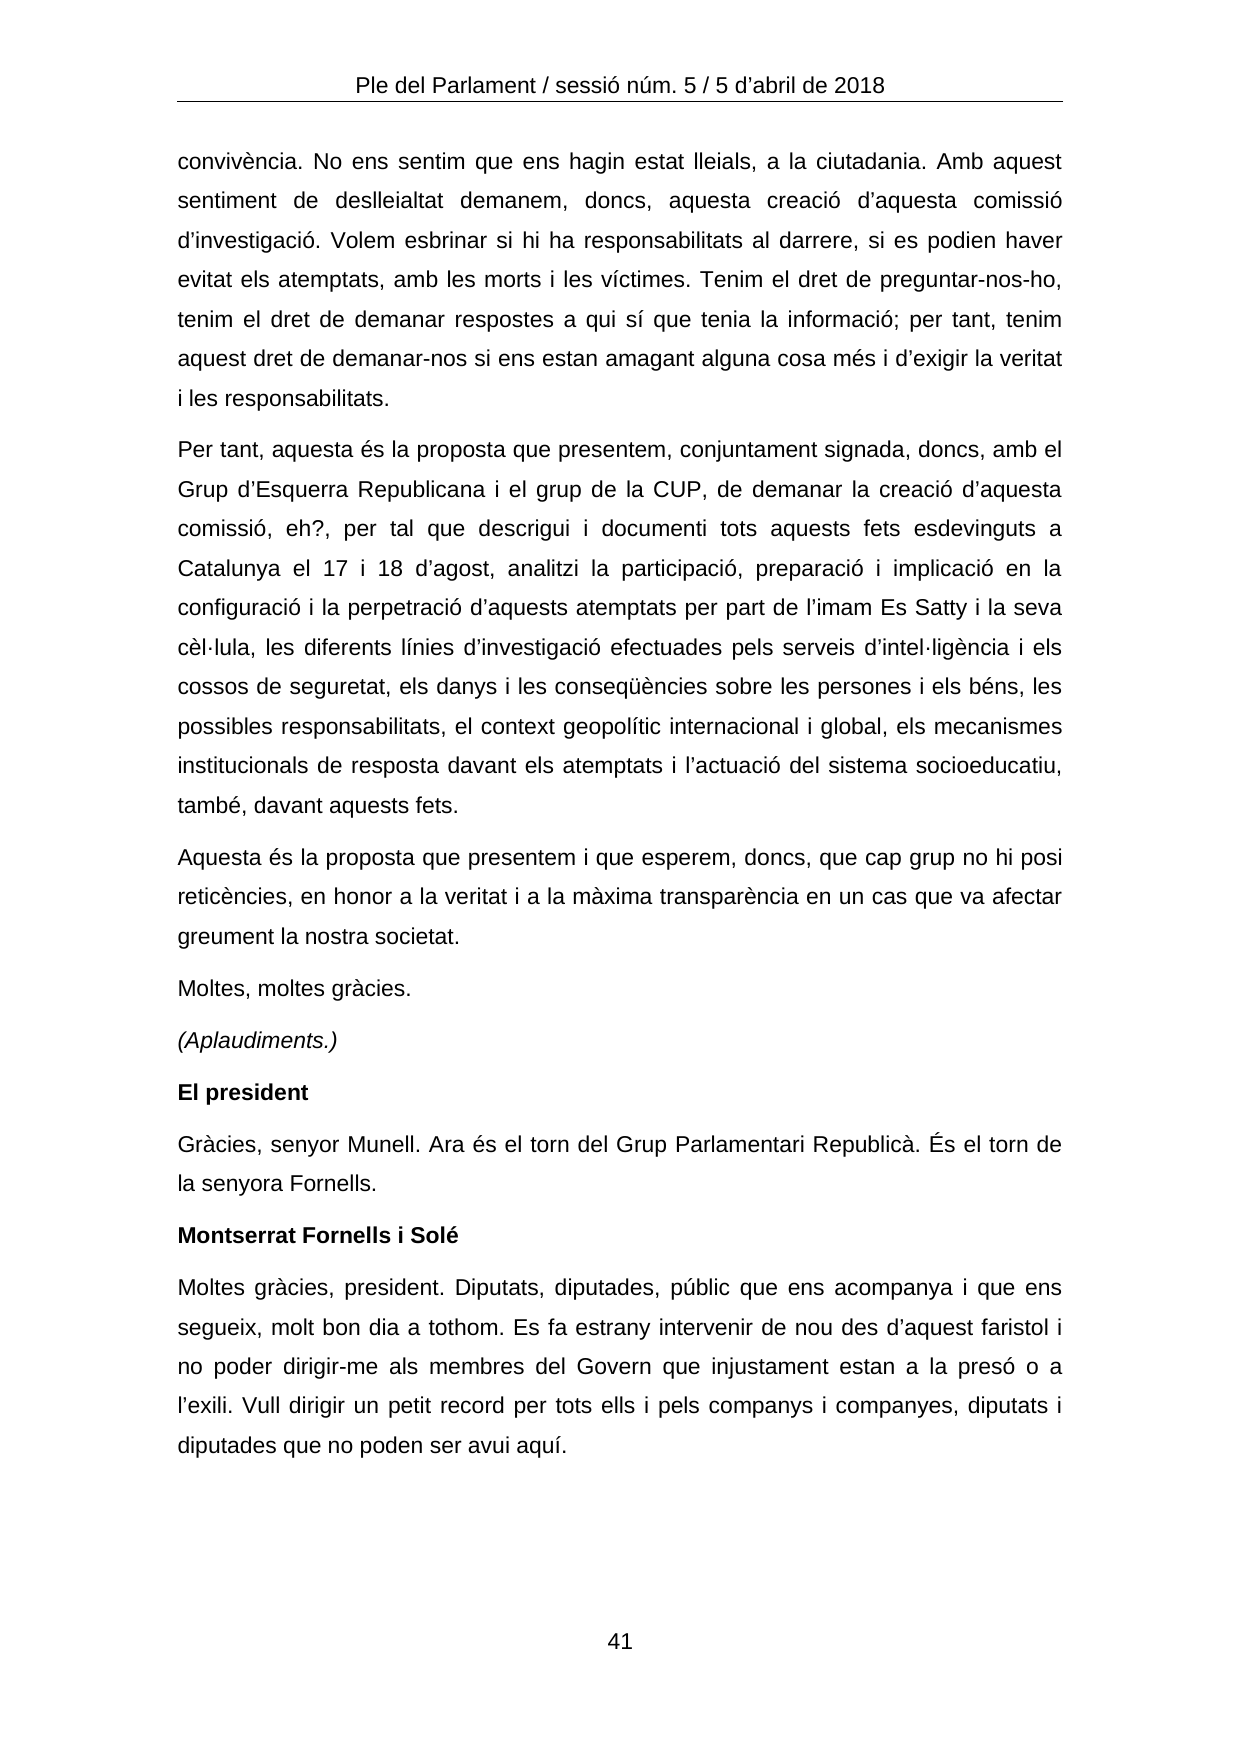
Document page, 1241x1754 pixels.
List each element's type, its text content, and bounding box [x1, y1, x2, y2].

text (Aplaudiments.) [177, 1027, 1063, 1053]
text Moltes gràcies, president. Diputats, diputades, públic que ens acompanya i que ens segueix, molt bon dia a tothom. Es fa estrany intervenir de nou des d’aquest faristol i no poder dirigir-me als membres del Govern que injustament estan a la presó o a l’exili. Vull dirigir un petit record per tots ells i pels companys i companyes, diputats i diputades que no poden ser avui aquí. [177, 1274, 1063, 1458]
text Gràcies, senyor Munell. Ara és el torn del Grup Parlamentari Republicà. És el torn de la senyora Fornells. [177, 1131, 1063, 1196]
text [177, 148, 1063, 411]
text Per tant, aquesta és la proposta que presentem, conjuntament signada, doncs, amb el Grup d’Esquerra Republicana i el grup de la CUP, de demanar la creació d’aquesta comissió, eh?, per tal que descrigui i documenti tots aquests fets esdevinguts a Catalunya el 17 i 18 d’agost, analitzi la participació, preparació i implicació en la configuració i la perpetració d’aquests atemptats per part de l’imam Es Satty i la seva cèl·lula, les diferents línies d’investigació efectuades pels serveis d’intel·ligència i els cossos de seguretat, els danys i les conseqüències sobre les persones i els béns, les possibles responsabilitats, el context geopolític internacional i global, els mecanismes institucionals de resposta davant els atemptats i l’actuació del sistema socioeducatiu, també, davant aquests fets. [177, 436, 1063, 818]
text Montserrat Fornells i Solé [177, 1222, 1063, 1248]
text Aquesta és la proposta que presentem i que esperem, doncs, que cap grup no hi posi reticències, en honor a la veritat i a la màxima transparència en un cas que va afectar greument la nostra societat. [177, 844, 1063, 949]
text El president [177, 1079, 1063, 1105]
text Moltes, moltes gràcies. [177, 975, 1063, 1001]
